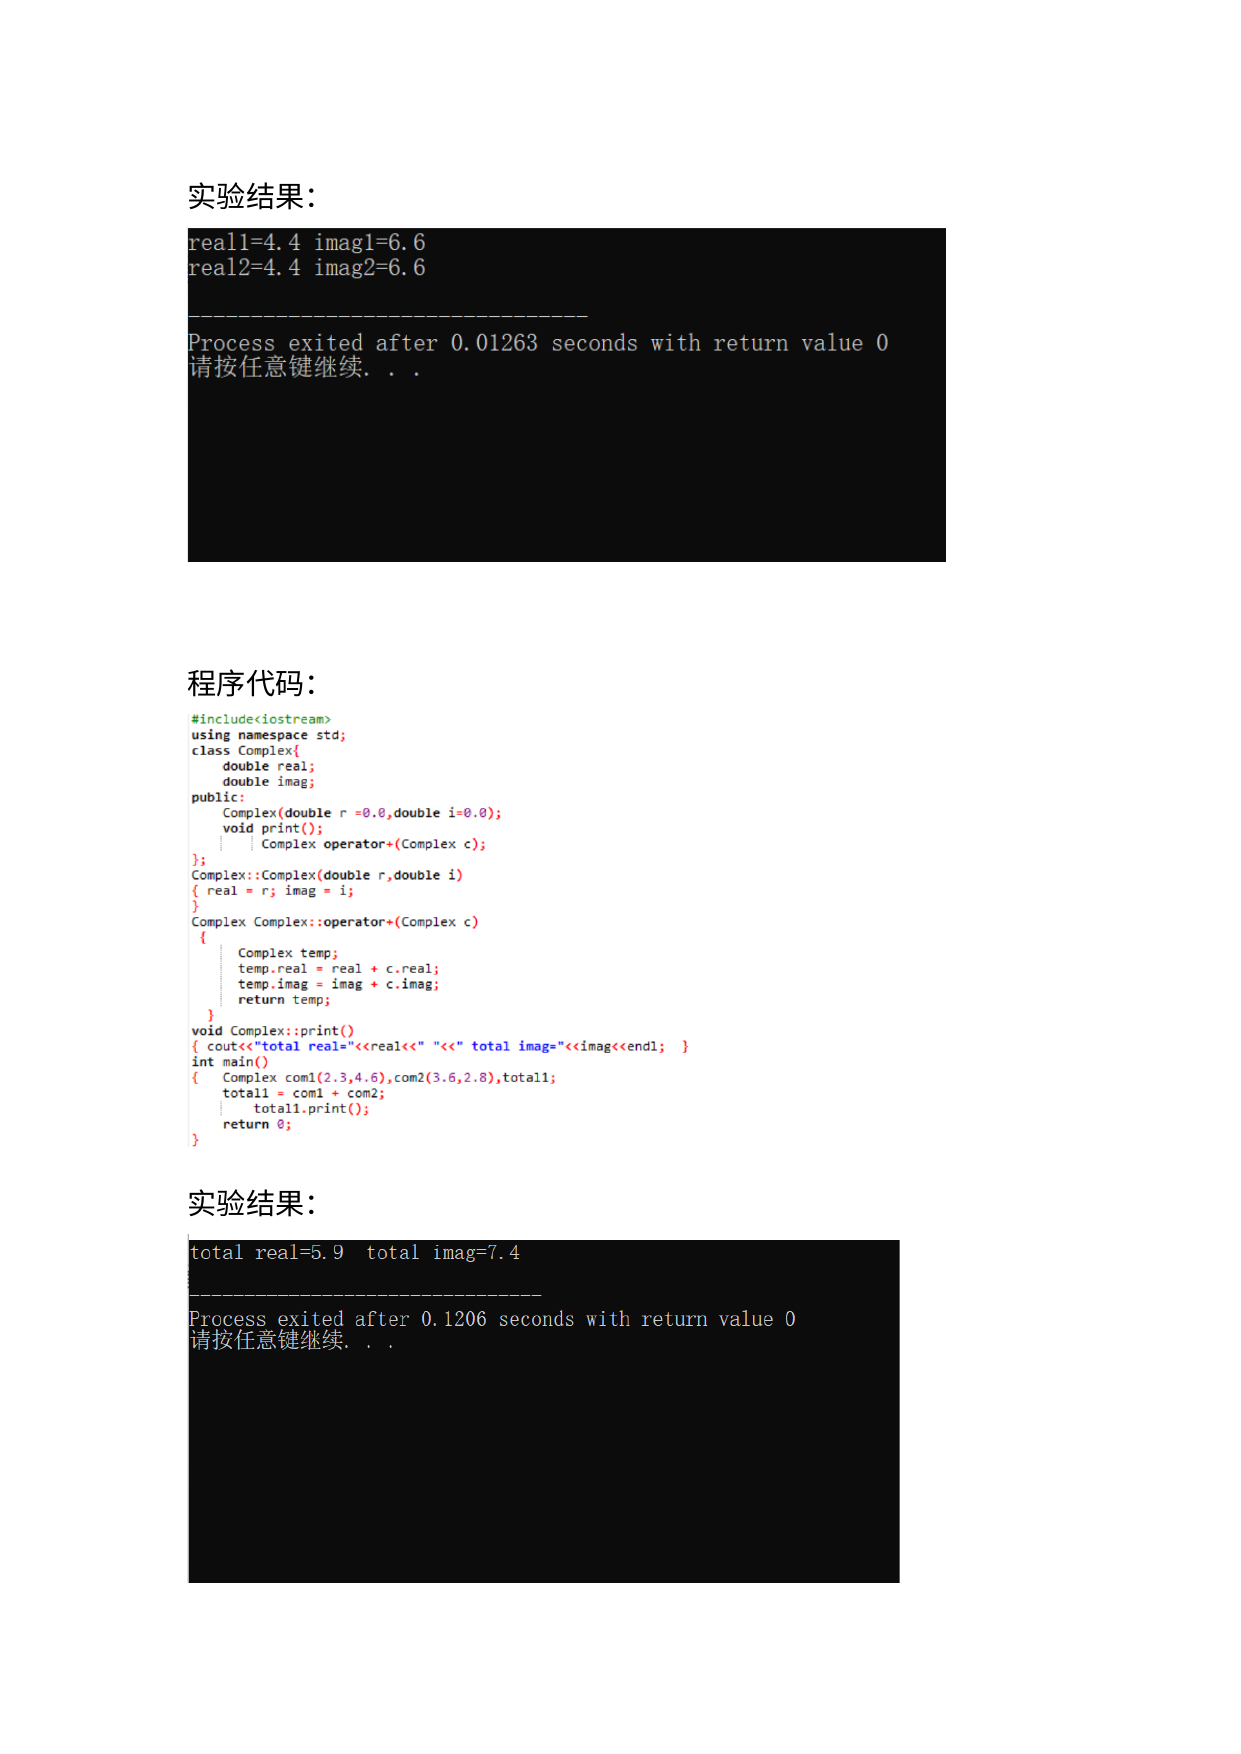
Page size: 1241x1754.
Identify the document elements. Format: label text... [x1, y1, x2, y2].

text 实验结果： [187, 162, 1053, 227]
text 程序代码： [187, 649, 1053, 714]
text 实验结果： [187, 1169, 1053, 1234]
picture [187, 227, 946, 562]
picture [187, 714, 689, 1147]
picture [187, 1234, 900, 1583]
